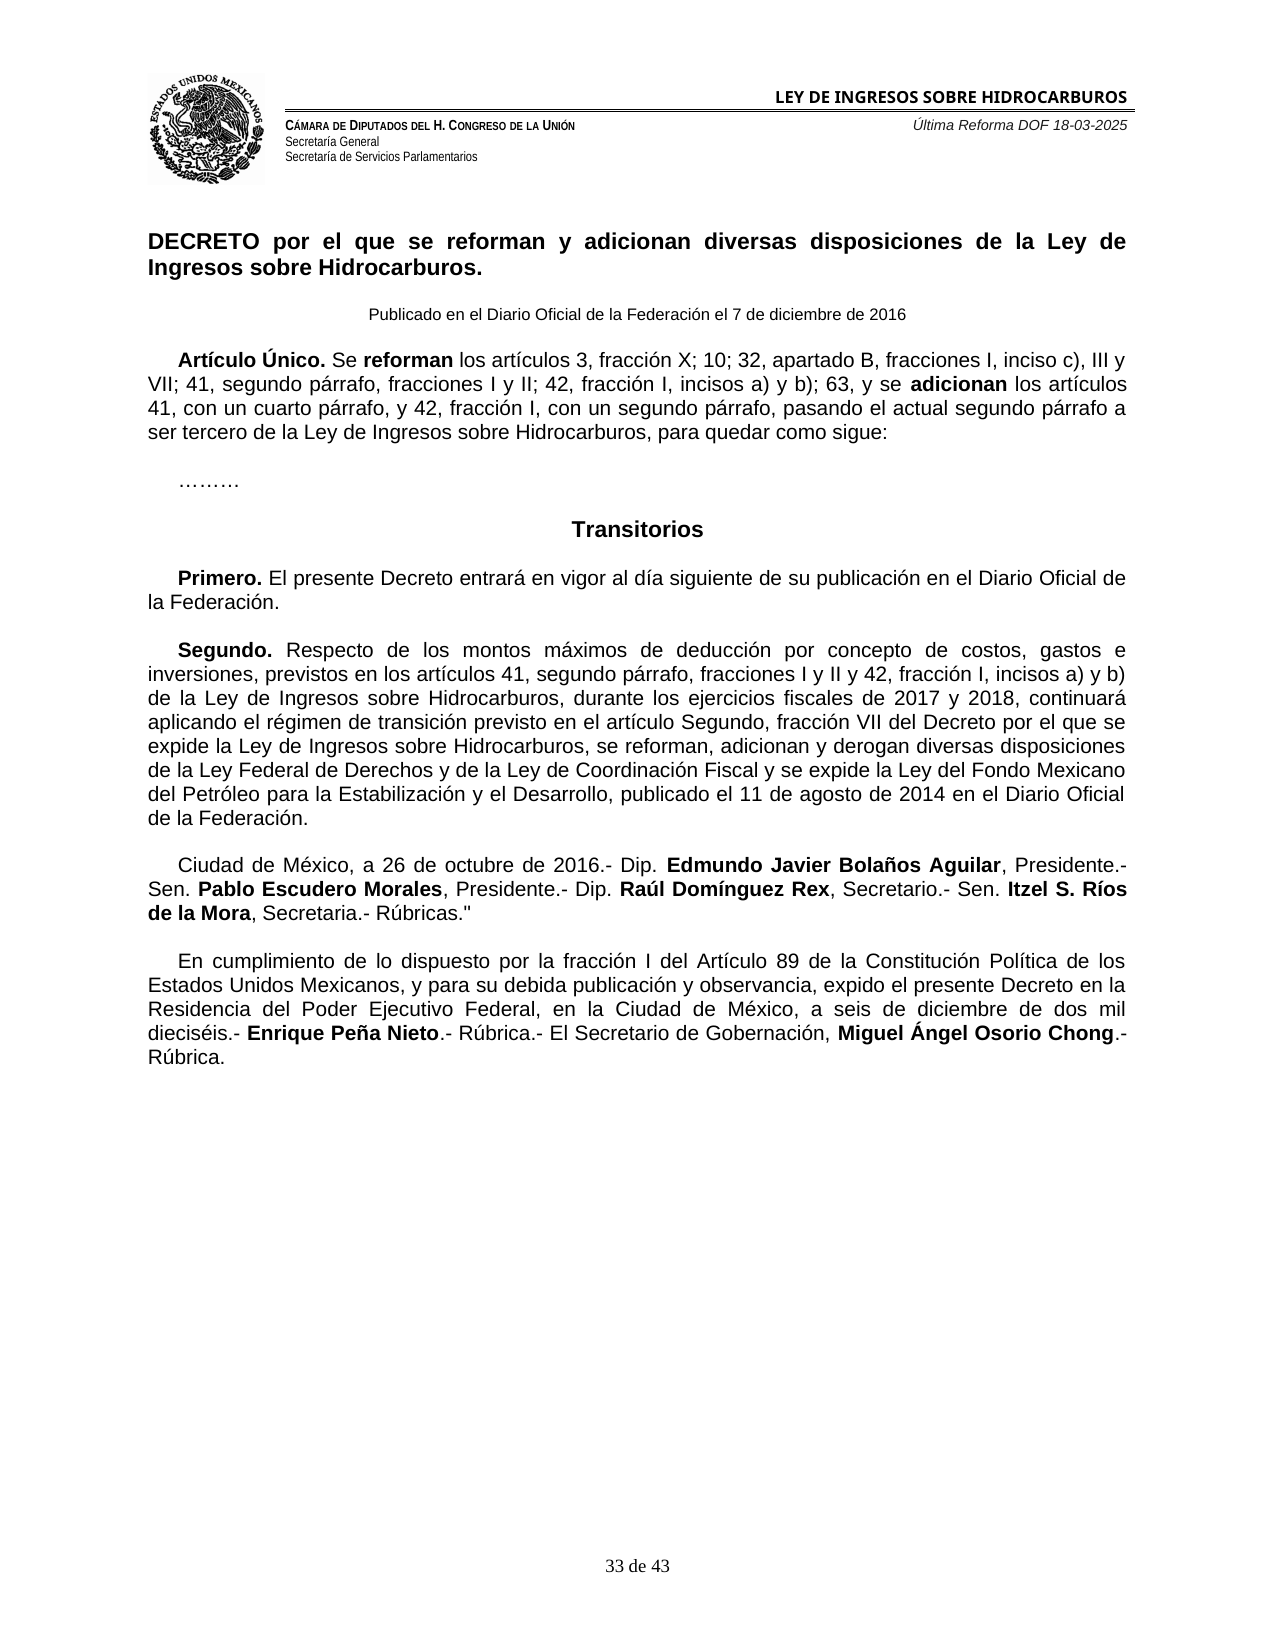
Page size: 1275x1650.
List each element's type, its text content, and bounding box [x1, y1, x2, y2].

text DECRETO por el que se reforman y adicionan diversas disposiciones de la Ley de Ingresos sobre Hidrocarburos. [148, 228, 1127, 281]
text Publicado en el Diario Oficial de la Federación el 7 de diciembre de 2016 [148, 305, 1127, 324]
text En cumplimiento de lo dispuesto por la fracción I del Artículo 89 de la Constitución Política de los Estados Unidos Mexicanos, y para su debida publicación y observancia, expido el presente Decreto en la Residencia del Poder Ejecutivo Federal, en la Ciudad de México, a seis de diciembre de dos mil dieciséis.- Enrique Peña Nieto.- Rúbrica.- El Secretario de Gobernación, Miguel Ángel Osorio Chong.- Rúbrica. [148, 949, 1127, 1069]
text Artículo Único. Se reforman los artículos 3, fracción X; 10; 32, apartado B, fracciones I, inciso c), III y VII; 41, segundo párrafo, fracciones I y II; 42, fracción I, incisos a) y b); 63, y se adicionan los artículos 41, con un cuarto párrafo, y 42, fracción I, con un segundo párrafo, pasando el actual segundo párrafo a ser tercero de la Ley de Ingresos sobre Hidrocarburos, para quedar como sigue: [148, 348, 1127, 444]
text Segundo. Respecto de los montos máximos de deducción por concepto de costos, gastos e inversiones, previstos en los artículos 41, segundo párrafo, fracciones I y II y 42, fracción I, incisos a) y b) de la Ley de Ingresos sobre Hidrocarburos, durante los ejercicios fiscales de 2017 y 2018, continuará aplicando el régimen de transición previsto en el artículo Segundo, fracción VII del Decreto por el que se expide la Ley de Ingresos sobre Hidrocarburos, se reforman, adicionan y derogan diversas disposiciones de la Ley Federal de Derechos y de la Ley de Coordinación Fiscal y se expide la Ley del Fondo Mexicano del Petróleo para la Estabilización y el Desarrollo, publicado el 11 de agosto de 2014 en el Diario Oficial de la Federación. [148, 638, 1127, 829]
text Primero. El presente Decreto entrará en vigor al día siguiente de su publicación en el Diario Oficial de la Federación. [148, 566, 1127, 614]
text Ciudad de México, a 26 de octubre de 2016.- Dip. Edmundo Javier Bolaños Aguilar, Presidente.- Sen. Pablo Escudero Morales, Presidente.- Dip. Raúl Domínguez Rex, Secretario.- Sen. Itzel S. Ríos de la Mora, Secretaria.- Rúbricas." [148, 853, 1127, 925]
text Transitorios [148, 516, 1127, 542]
text ……… [148, 468, 1127, 492]
